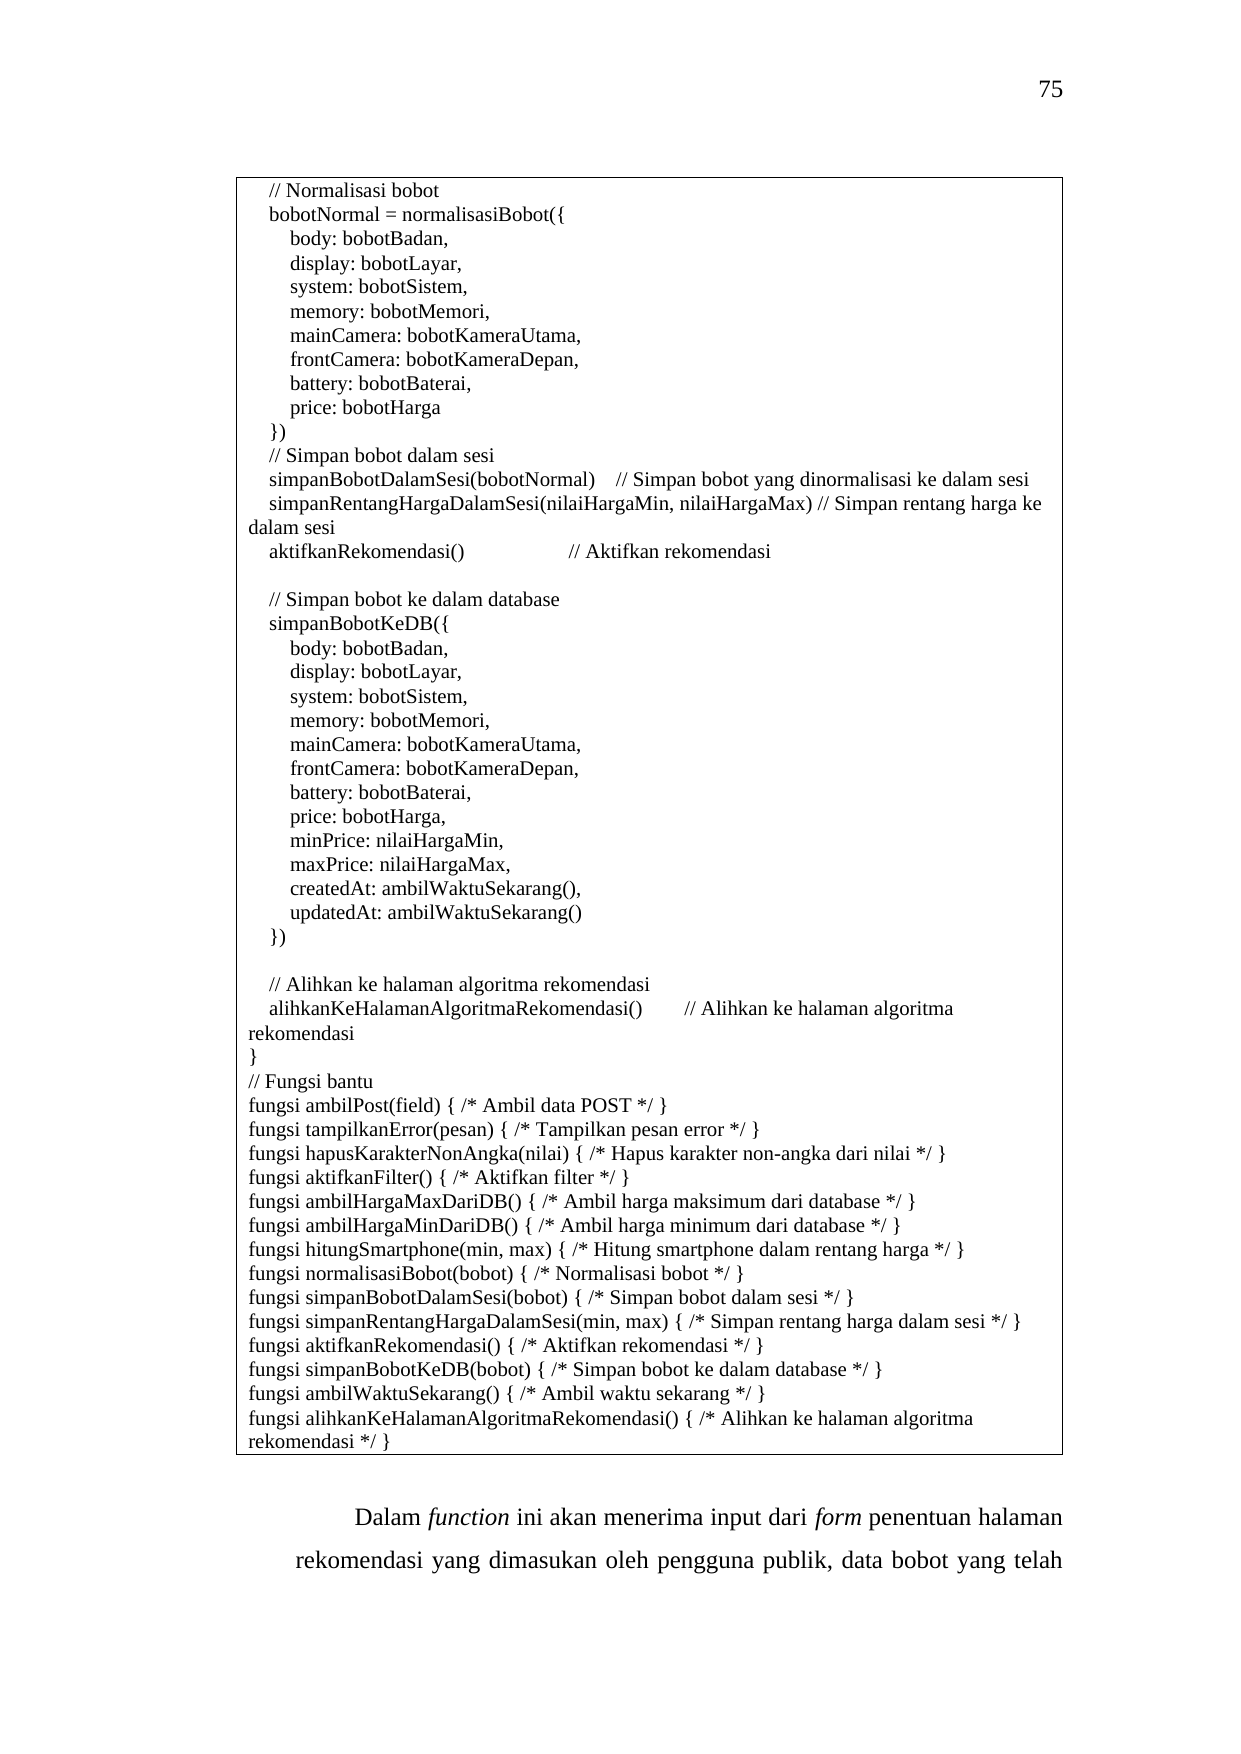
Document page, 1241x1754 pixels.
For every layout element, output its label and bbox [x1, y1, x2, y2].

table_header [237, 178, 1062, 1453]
text [295, 1502, 1063, 1574]
